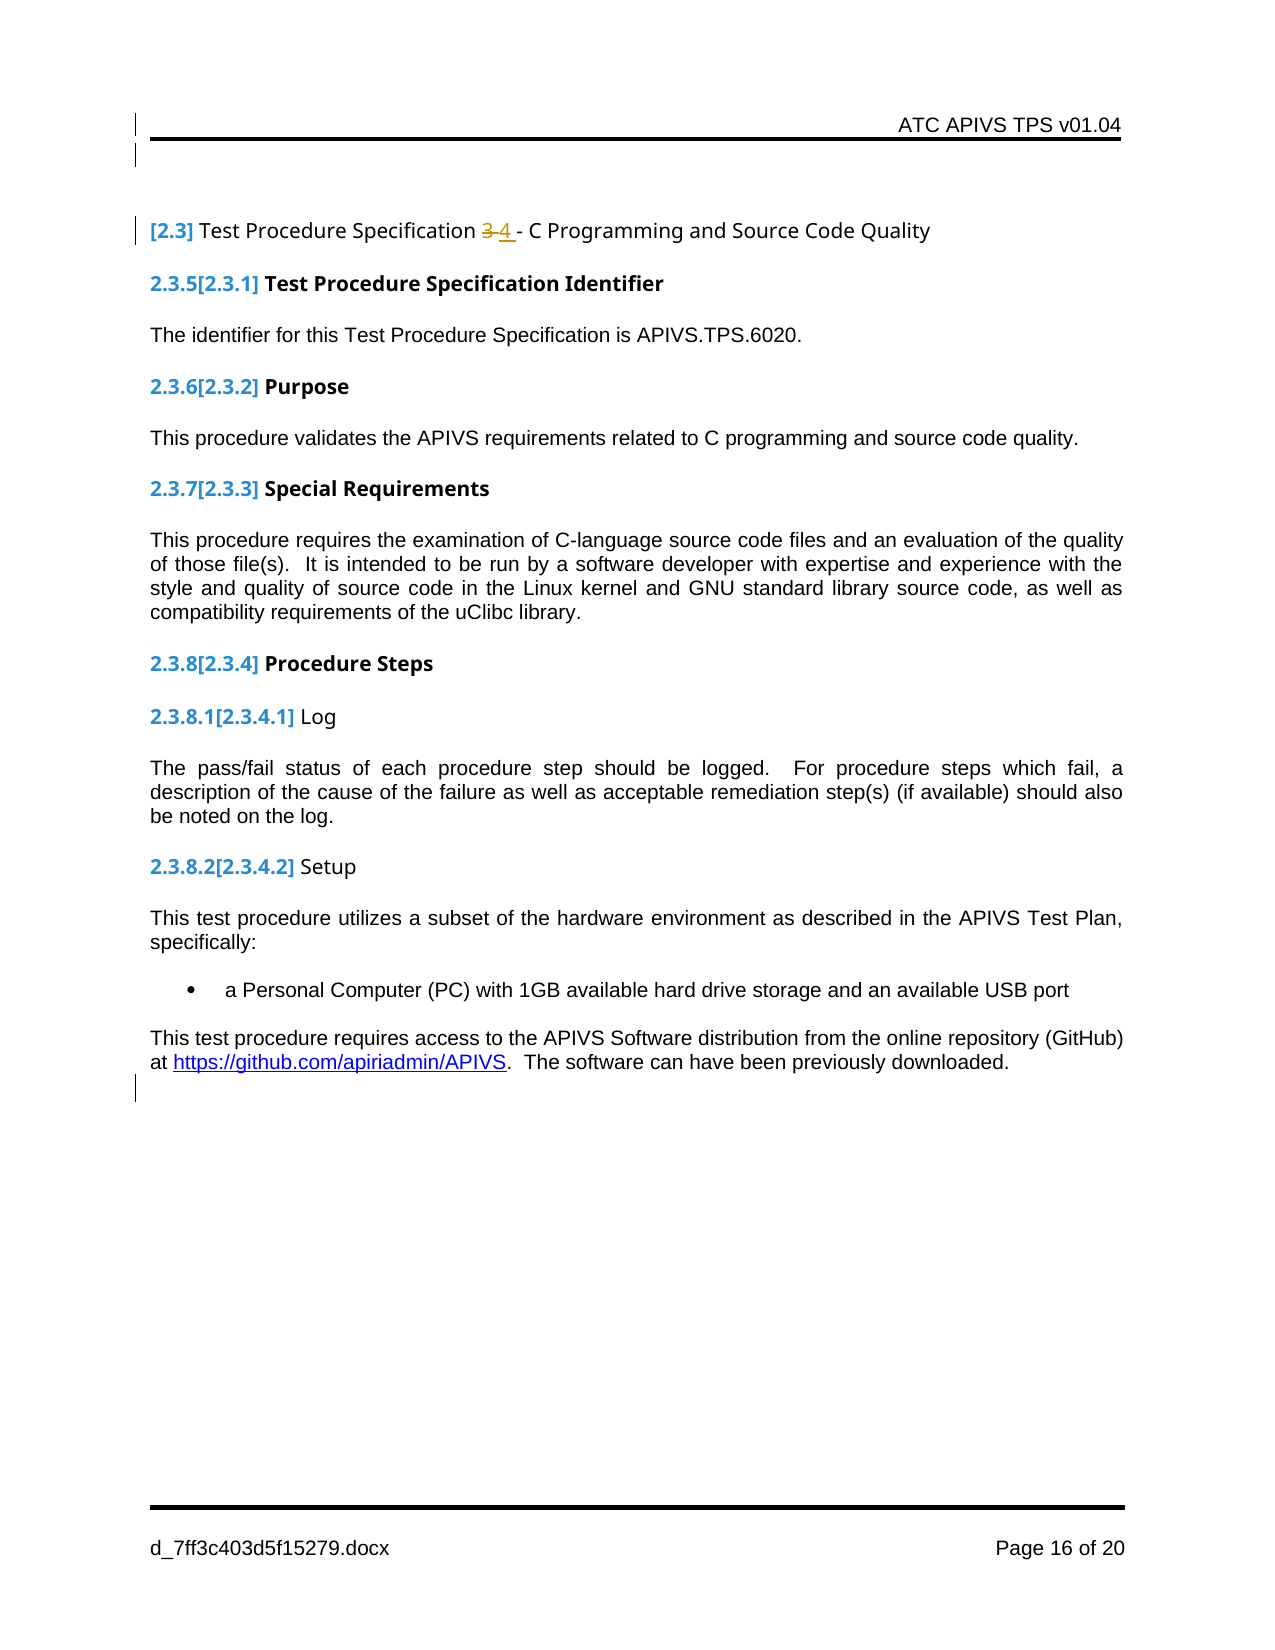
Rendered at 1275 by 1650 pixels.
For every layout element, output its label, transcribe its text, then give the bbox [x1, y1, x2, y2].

subtitle Log [150, 702, 1125, 731]
subtitle Purpose [150, 372, 1125, 400]
text This procedure validates the APIVS requirements related to C programming and source code quality. [150, 425, 1125, 449]
text The pass/fail status of each procedure step should be logged. For procedure steps which fail, a description of the cause of the failure as well as acceptable remediation step(s) (if available) should also be noted on the log. [150, 756, 1125, 827]
subtitle Setup [150, 852, 1125, 881]
text The identifier for this Test Procedure Specification is APIVS.TPS.6020. [150, 323, 1125, 347]
subtitle Special Requirements [150, 474, 1125, 503]
text This procedure requires the examination of C-language source code files and an evaluation of the quality of those file(s). It is intended to be run by a software developer with expertise and experience with the style and quality of source code in the Linux kernel and GNU standard library source code, as well as compatibility requirements of the uClibc library. [150, 528, 1125, 624]
subtitle Test Procedure Specification - C Programming and Source Code Quality [150, 216, 1125, 244]
subtitle Test Procedure Specification Identifier [150, 269, 1125, 298]
text This test procedure utilizes a subset of the hardware environment as described in the APIVS Test Plan, specifically: [150, 906, 1125, 954]
text This test procedure requires access to the APIVS Software distribution from the online repository (GitHub) at https://github.com/apiriadmin/APIVS. The software can have been previously downloaded. [150, 1026, 1125, 1074]
list a Personal Computer (PC) with 1GB available hard drive storage and an available USB port [187, 978, 1125, 1002]
subtitle Procedure Steps [150, 649, 1125, 677]
